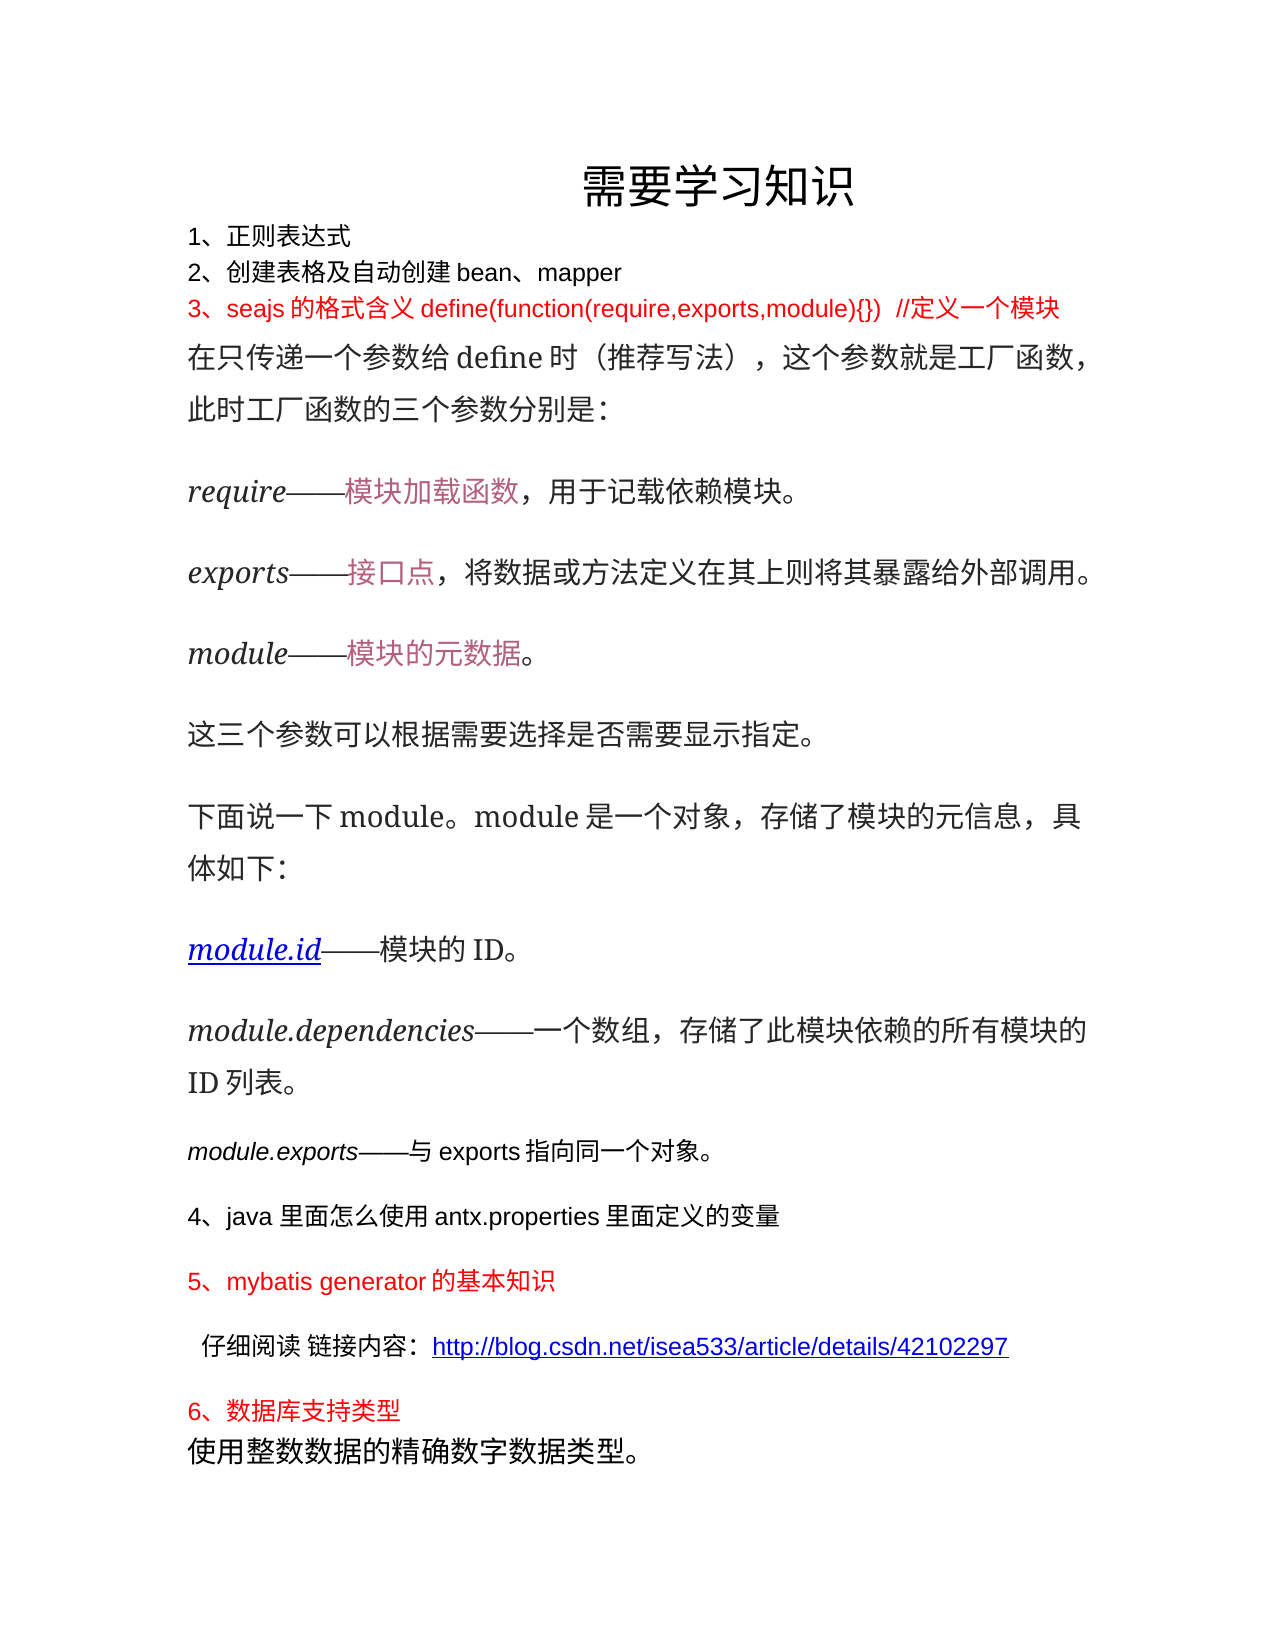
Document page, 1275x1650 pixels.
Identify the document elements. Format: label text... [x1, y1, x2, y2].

text 2、创建表格及自动创建bean、mapper [187, 253, 1087, 289]
text require——模块加载函数，用于记载依赖模块。 [187, 458, 1087, 511]
text 这三个参数可以根据需要选择是否需要显示指定。 [187, 702, 1087, 754]
text 5、mybatis generator的基本知识 [187, 1261, 1087, 1298]
text module——模块的元数据。 [187, 621, 1087, 673]
text exports——接口点，将数据或方法定义在其上则将其暴露给外部调用。 [187, 540, 1087, 592]
text module.exports——与exports指向同一个对象。 [187, 1131, 1087, 1168]
text 使用整数数据的精确数字数据类型。 [187, 1428, 1087, 1471]
text 4、java 里面怎么使用antx.properties里面定义的变量 [187, 1196, 1087, 1233]
text 1、正则表达式 [187, 216, 1087, 253]
text 需要学习知识 [187, 150, 1087, 216]
text 仔细阅读 链接内容：http://blog.csdn.net/isea533/article/details/42102297 [187, 1326, 1087, 1363]
text 6、数据库支持类型 [187, 1391, 1087, 1428]
text 下面说一下module。module是一个对象，存储了模块的元信息，具体如下： [187, 783, 1087, 888]
text module.id——模块的ID。 [187, 917, 1087, 969]
text module.dependencies——一个数组，存储了此模块依赖的所有模块的ID列表。 [187, 998, 1087, 1102]
text 在只传递一个参数给define时（推荐写法），这个参数就是工厂函数，此时工厂函数的三个参数分别是： [187, 325, 1087, 429]
text 3、seajs的格式含义 define(function(require,exports,module){}) //定义一个模块 [187, 289, 1087, 325]
